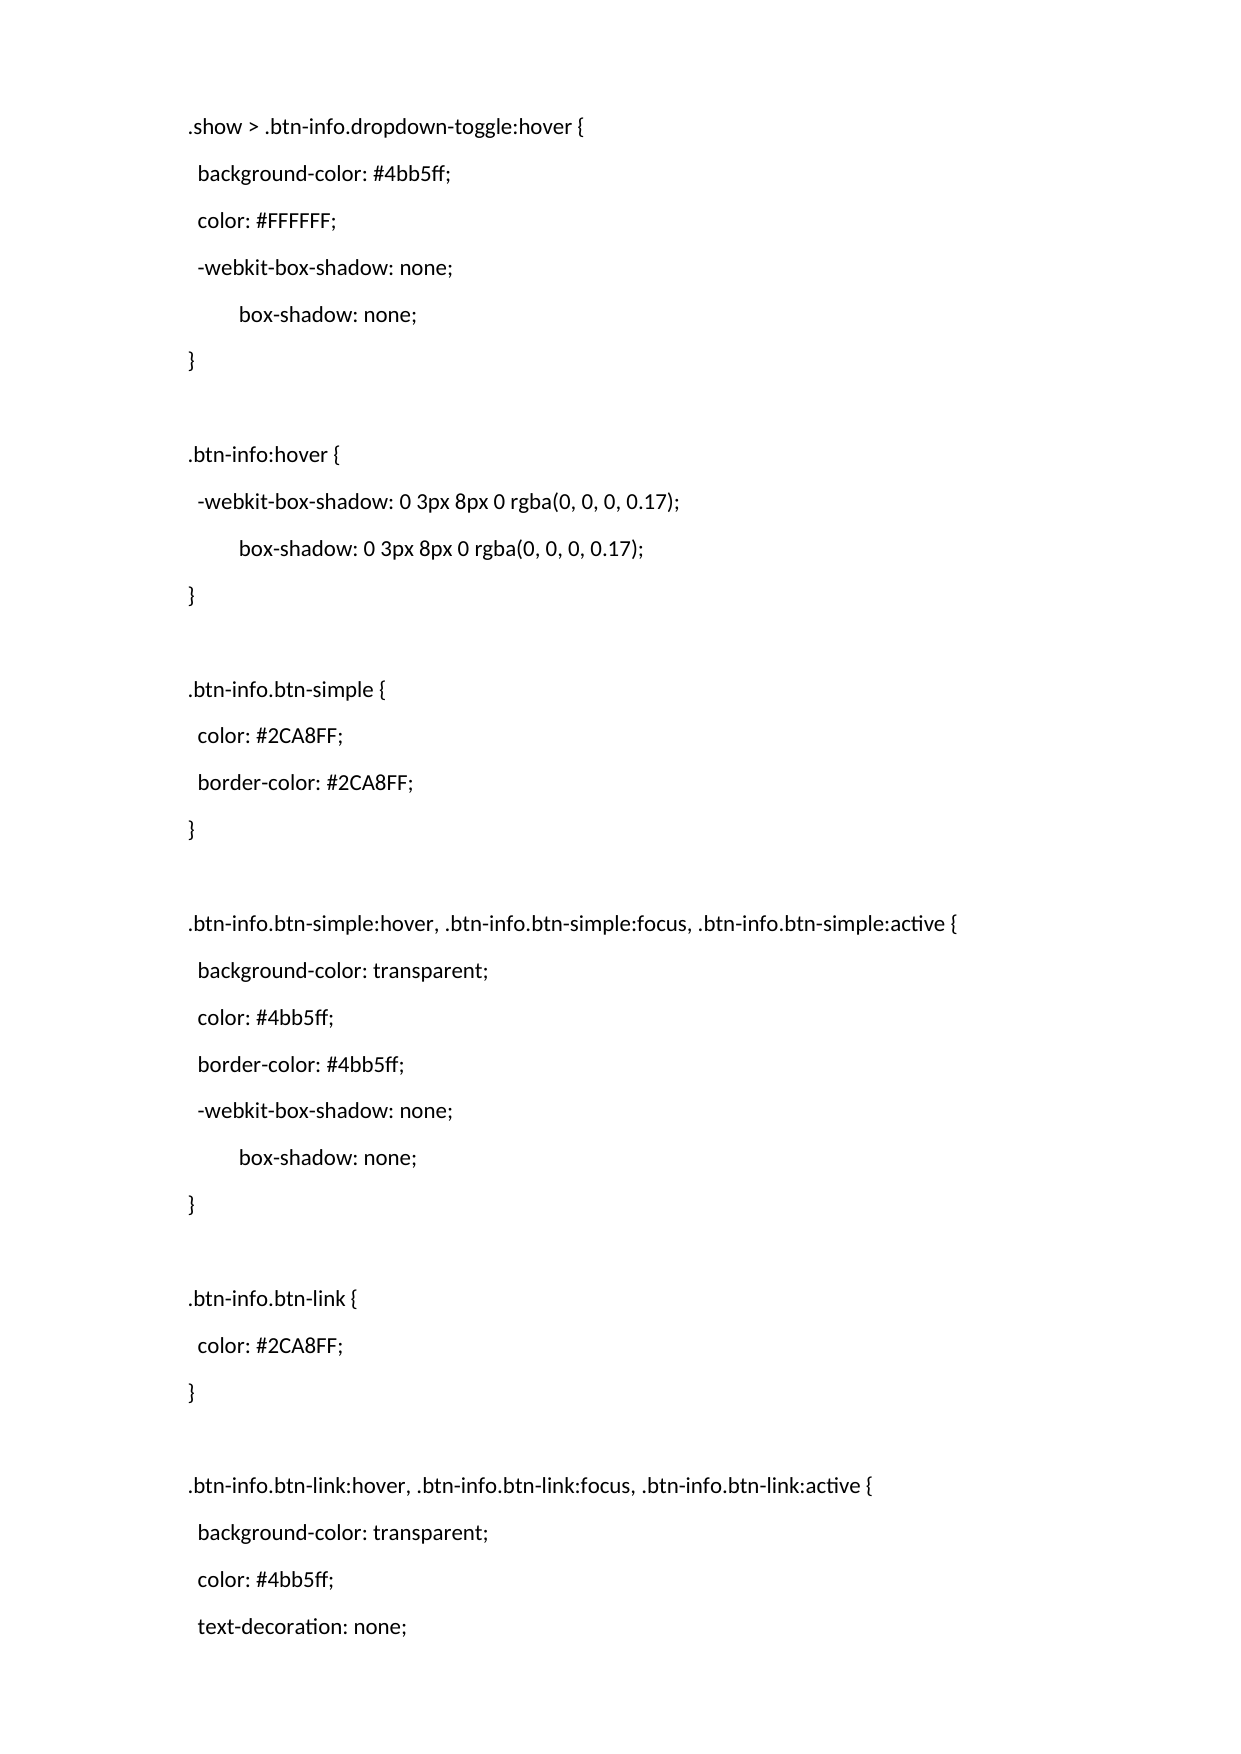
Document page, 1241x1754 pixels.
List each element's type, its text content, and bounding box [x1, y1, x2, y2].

text color: #4bb5ff; [187, 1565, 1090, 1593]
text .btn-info.btn-link { [187, 1284, 1090, 1312]
text .btn-info.btn-simple:hover, .btn-info.btn-simple:focus, .btn-info.btn-simple:active { [187, 909, 1090, 937]
text } [187, 1190, 1090, 1218]
text background-color: transparent; [187, 956, 1090, 984]
text background-color: transparent; [187, 1518, 1090, 1546]
text .btn-info:hover { [187, 440, 1090, 468]
text color: #FFFFFF; [187, 206, 1090, 234]
text .btn-info.btn-link:hover, .btn-info.btn-link:focus, .btn-info.btn-link:active { [187, 1472, 1090, 1499]
text box-shadow: 0 3px 8px 0 rgba(0, 0, 0, 0.17); [187, 534, 1090, 562]
text } [187, 581, 1090, 609]
text color: #2CA8FF; [187, 722, 1090, 749]
text color: #4bb5ff; [187, 1003, 1090, 1031]
text -webkit-box-shadow: none; [187, 1097, 1090, 1124]
text } [187, 815, 1090, 843]
text } [187, 347, 1090, 374]
text background-color: #4bb5ff; [187, 159, 1090, 187]
text -webkit-box-shadow: none; [187, 253, 1090, 281]
text color: #2CA8FF; [187, 1331, 1090, 1359]
text box-shadow: none; [187, 1143, 1090, 1171]
text border-color: #4bb5ff; [187, 1050, 1090, 1078]
text border-color: #2CA8FF; [187, 768, 1090, 796]
text text-decoration: none; [187, 1612, 1090, 1640]
text .btn-info.btn-simple { [187, 675, 1090, 703]
text .show > .btn-info.dropdown-toggle:hover { [187, 112, 1090, 140]
text } [187, 1378, 1090, 1406]
text box-shadow: none; [187, 300, 1090, 328]
text -webkit-box-shadow: 0 3px 8px 0 rgba(0, 0, 0, 0.17); [187, 487, 1090, 515]
